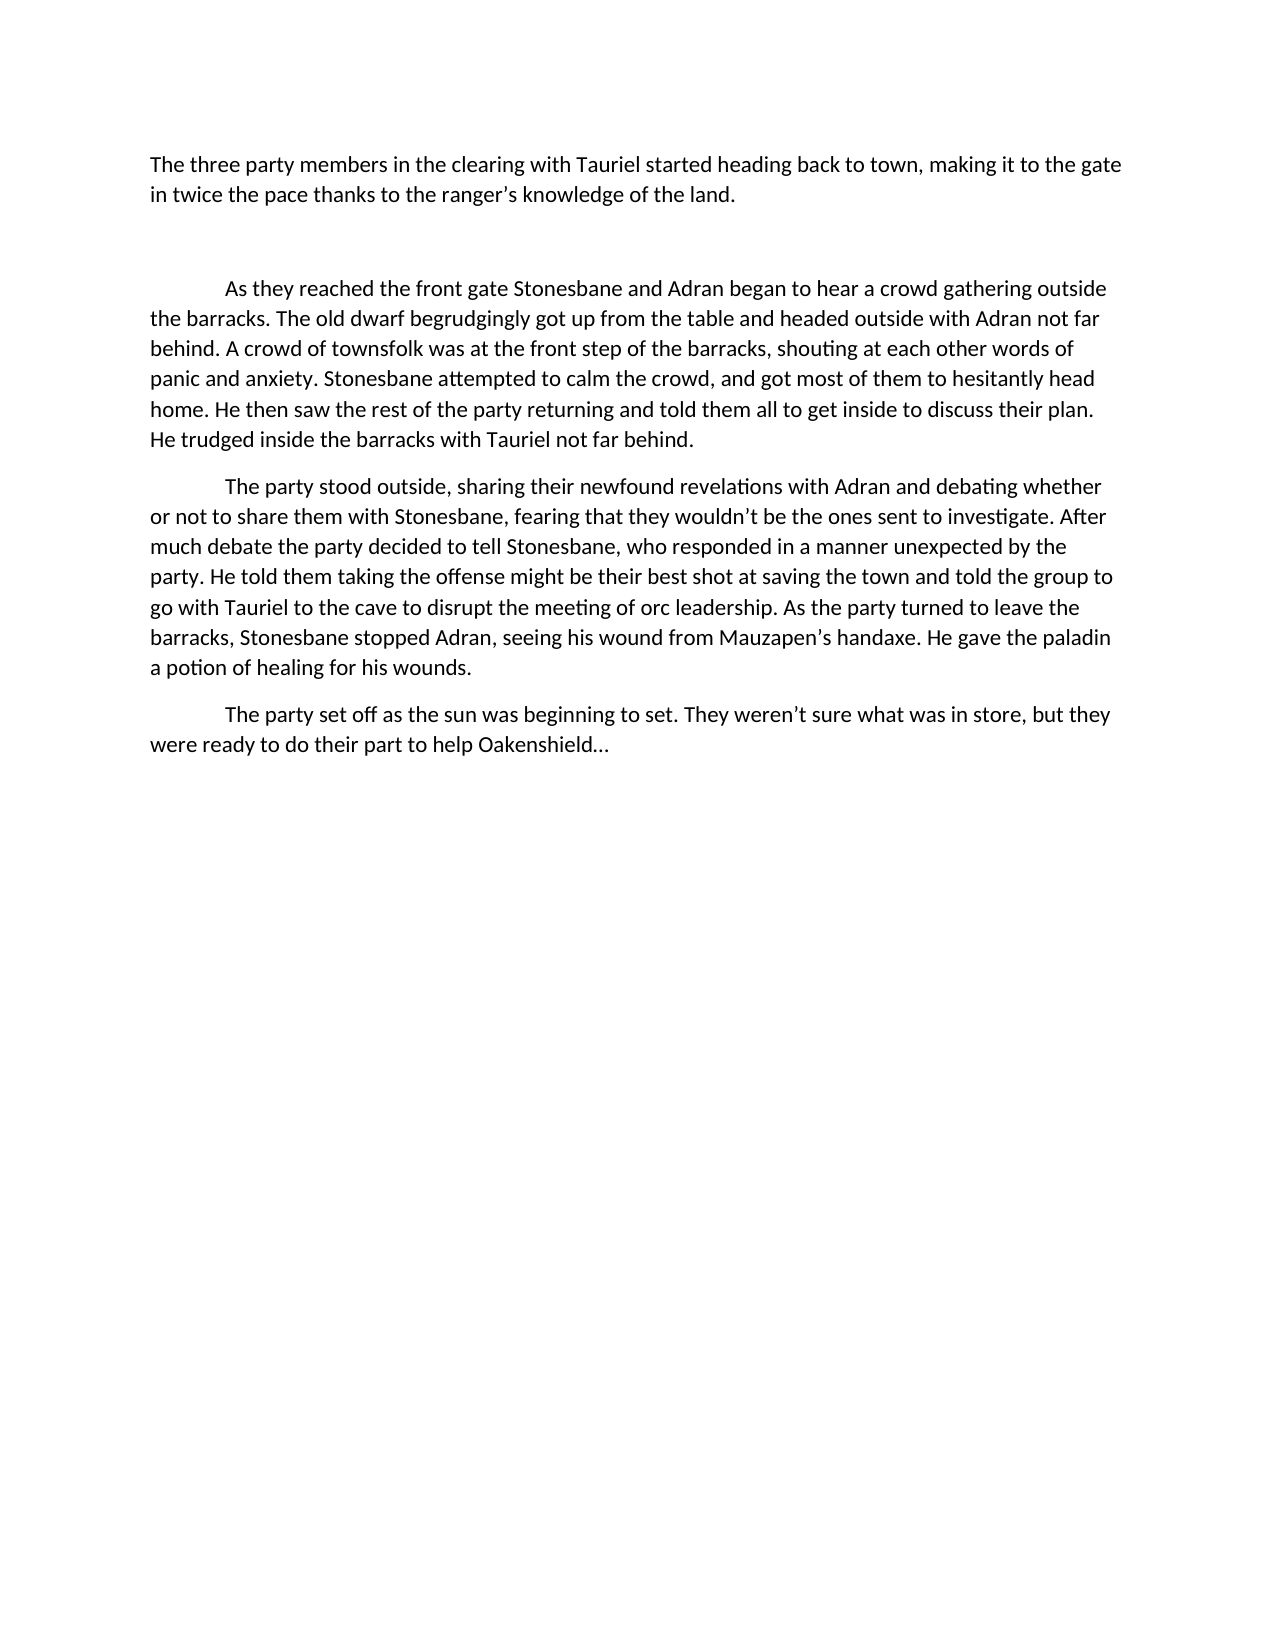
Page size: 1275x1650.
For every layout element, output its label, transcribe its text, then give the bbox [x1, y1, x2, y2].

text As they reached the front gate Stonesbane and Adran began to hear a crowd gathering outside the barracks. The old dwarf begrudgingly got up from the table and headed outside with Adran not far behind. A crowd of townsfolk was at the front step of the barracks, shouting at each other words of panic and anxiety. Stonesbane attempted to calm the crowd, and got most of them to hesitantly head home. He then saw the rest of the party returning and told them all to get inside to discuss their plan. He trudged inside the barracks with Tauriel not far behind. [150, 274, 1125, 453]
text The party set off as the sun was beginning to set. They weren’t sure what was in store, but they were ready to do their part to help Oakenshield… [150, 700, 1125, 758]
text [150, 150, 1125, 208]
text The party stood outside, sharing their newfound revelations with Adran and debating whether or not to share them with Stonesbane, fearing that they wouldn’t be the ones sent to investigate. After much debate the party decided to tell Stonesbane, who responded in a manner unexpected by the party. He told them taking the offense might be their best shot at saving the town and told the group to go with Tauriel to the cave to disrupt the meeting of orc leadership. As the party turned to leave the barracks, Stonesbane stopped Adran, seeing his wound from Mauzapen’s handaxe. He gave the paladin a potion of healing for his wounds. [150, 472, 1125, 681]
